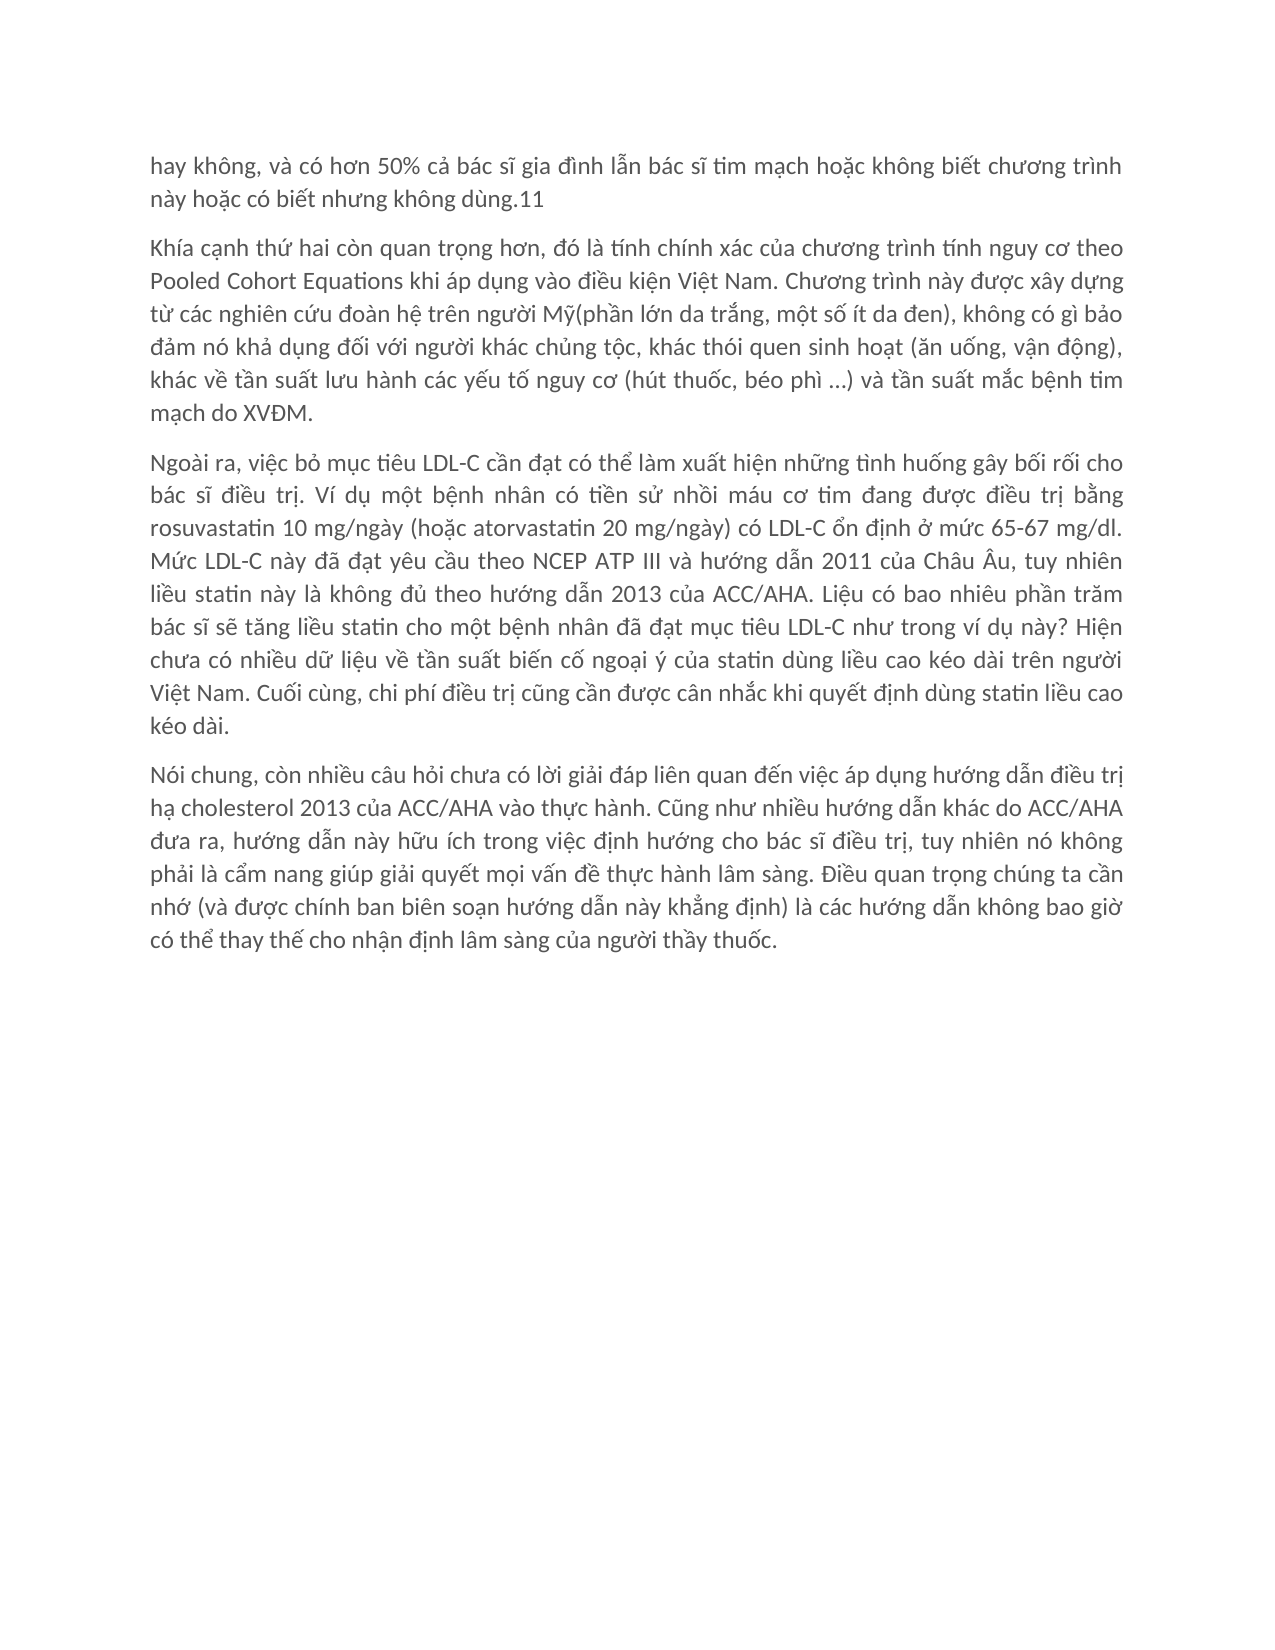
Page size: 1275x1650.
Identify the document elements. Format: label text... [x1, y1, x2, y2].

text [150, 150, 1125, 213]
text Ngoài ra, việc bỏ mục tiêu LDL-C cần đạt có thể làm xuất hiện những tình huống gây bối rối cho bác sĩ điều trị. Ví dụ một bệnh nhân có tiền sử nhồi máu cơ tim đang được điều trị bằng rosuvastatin 10 mg/ngày (hoặc atorvastatin 20 mg/ngày) có LDL-C ổn định ở mức 65-67 mg/dl. Mức LDL-C này đã đạt yêu cầu theo NCEP ATP III và hướng dẫn 2011 của Châu Âu, tuy nhiên liều statin này là không đủ theo hướng dẫn 2013 của ACC/AHA. Liệu có bao nhiêu phần trăm bác sĩ sẽ tăng liều statin cho một bệnh nhân đã đạt mục tiêu LDL-C như trong ví dụ này? Hiện chưa có nhiều dữ liệu về tần suất biến cố ngoại ý của statin dùng liều cao kéo dài trên người Việt Nam. Cuối cùng, chi phí điều trị cũng cần được cân nhắc khi quyết định dùng statin liều cao kéo dài. [150, 447, 1125, 741]
text Nói chung, còn nhiều câu hỏi chưa có lời giải đáp liên quan đến việc áp dụng hướng dẫn điều trị hạ cholesterol 2013 của ACC/AHA vào thực hành. Cũng như nhiều hướng dẫn khác do ACC/AHA đưa ra, hướng dẫn này hữu ích trong việc định hướng cho bác sĩ điều trị, tuy nhiên nó không phải là cẩm nang giúp giải quyết mọi vấn đề thực hành lâm sàng. Điều quan trọng chúng ta cần nhớ (và được chính ban biên soạn hướng dẫn này khẳng định) là các hướng dẫn không bao giờ có thể thay thế cho nhận định lâm sàng của người thầy thuốc. [150, 759, 1125, 955]
text Khía cạnh thứ hai còn quan trọng hơn, đó là tính chính xác của chương trình tính nguy cơ theo Pooled Cohort Equations khi áp dụng vào điều kiện Việt Nam. Chương trình này được xây dựng từ các nghiên cứu đoàn hệ trên người Mỹ(phần lớn da trắng, một số ít da đen), không có gì bảo đảm nó khả dụng đối với người khác chủng tộc, khác thói quen sinh hoạt (ăn uống, vận động), khác về tần suất lưu hành các yếu tố nguy cơ (hút thuốc, béo phì …) và tần suất mắc bệnh tim mạch do XVĐM. [150, 232, 1125, 428]
